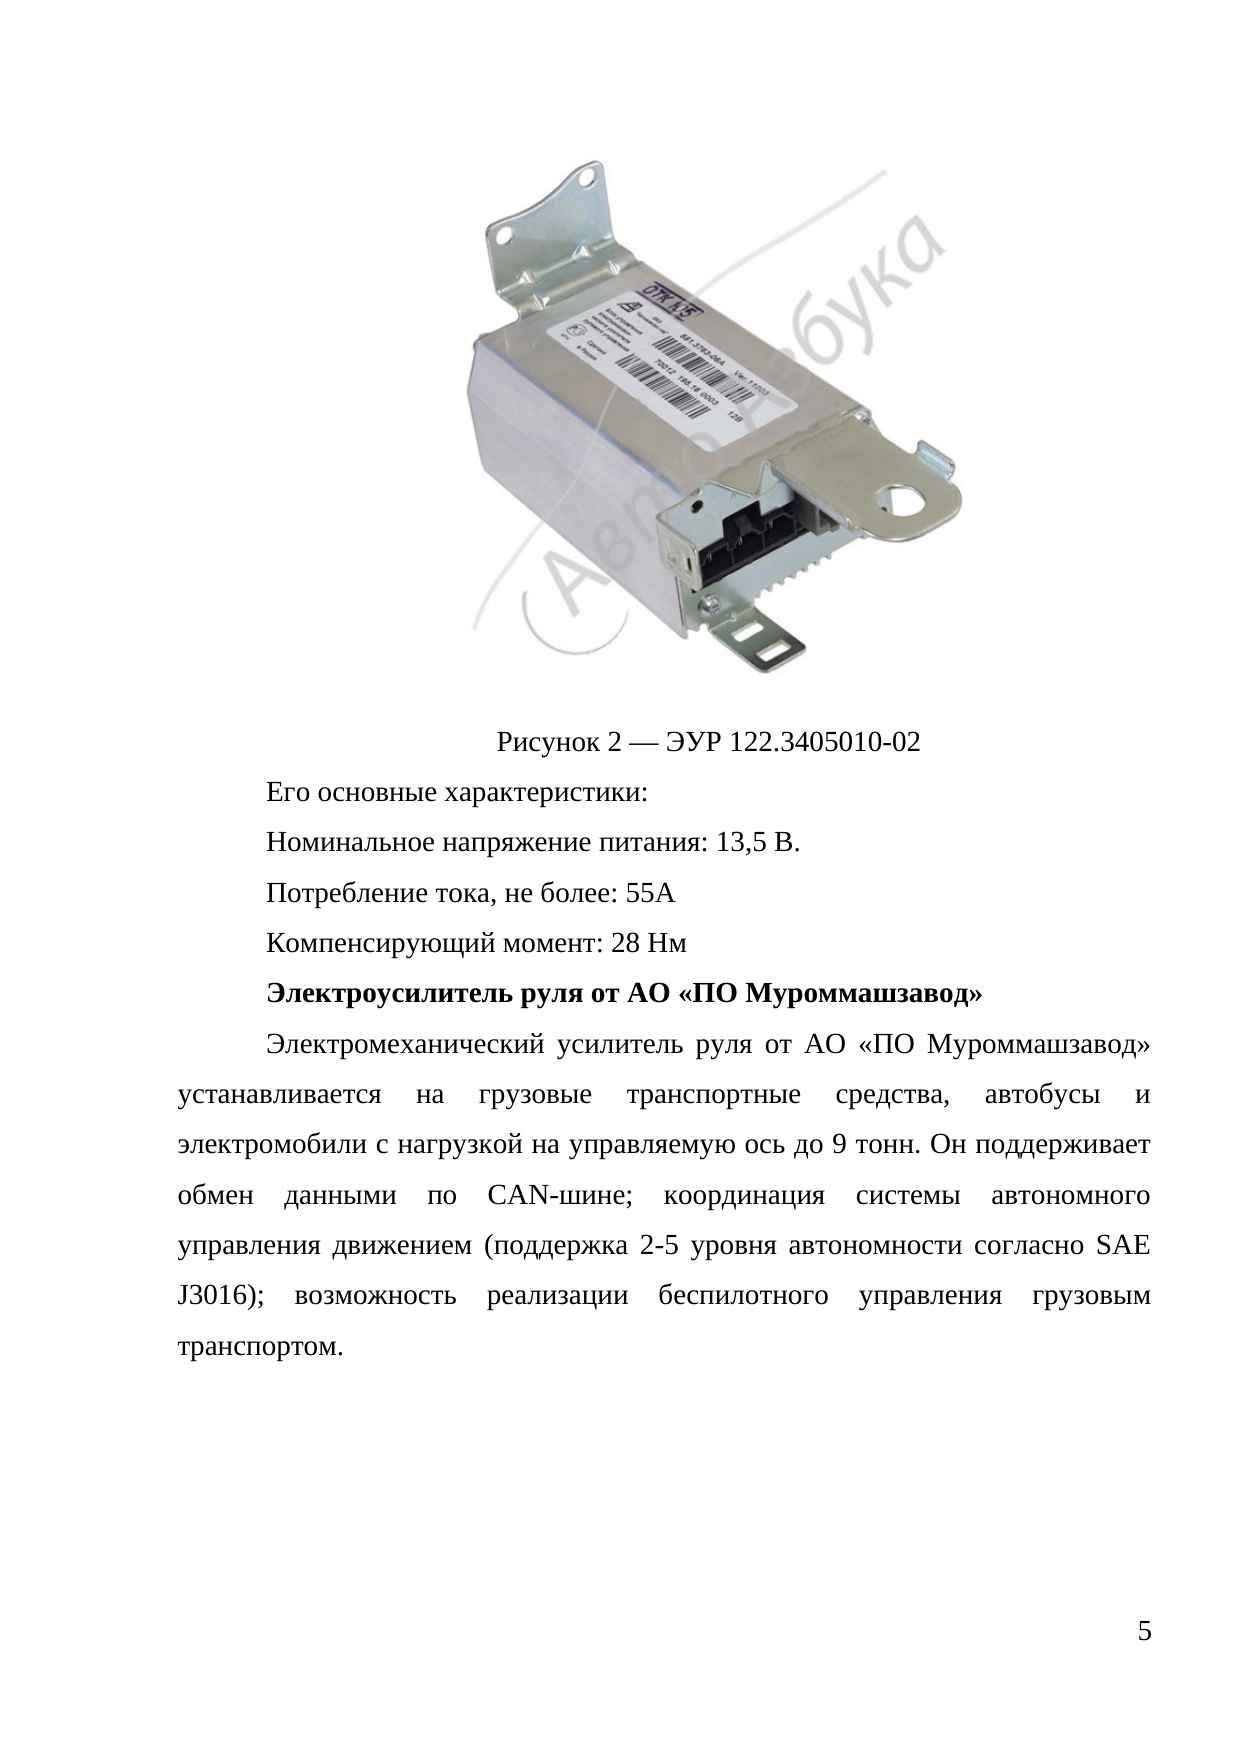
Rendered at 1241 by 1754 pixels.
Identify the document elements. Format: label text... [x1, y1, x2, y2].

text Электроусилитель руля от АО «ПО Муроммашзавод» [177, 976, 1152, 1009]
picture [414, 118, 1004, 708]
text Компенсирующий момент: 28 Нм [177, 925, 1152, 959]
text Его основные характеристики: [177, 774, 1152, 808]
text Номинальное напряжение питания: 13,5 В. [177, 824, 1152, 858]
text Потребление тока, не более: 55А [177, 875, 1152, 908]
text Электромеханический усилитель руля от АО «ПО Муроммашзавод» устанавливается на грузовые транспортные средства, автобусы и электромобили с нагрузкой на управляемую ось до 9 тонн. Он поддерживает обмен данными по CAN-шине; координация системы автономного управления движением (поддержка 2-5 уровня автономности согласно SAE J3016); возможность реализации беспилотного управления грузовым транспортом. [177, 1026, 1152, 1361]
text Рисунок 2 — ЭУР 122.3405010-02 [177, 724, 1152, 757]
